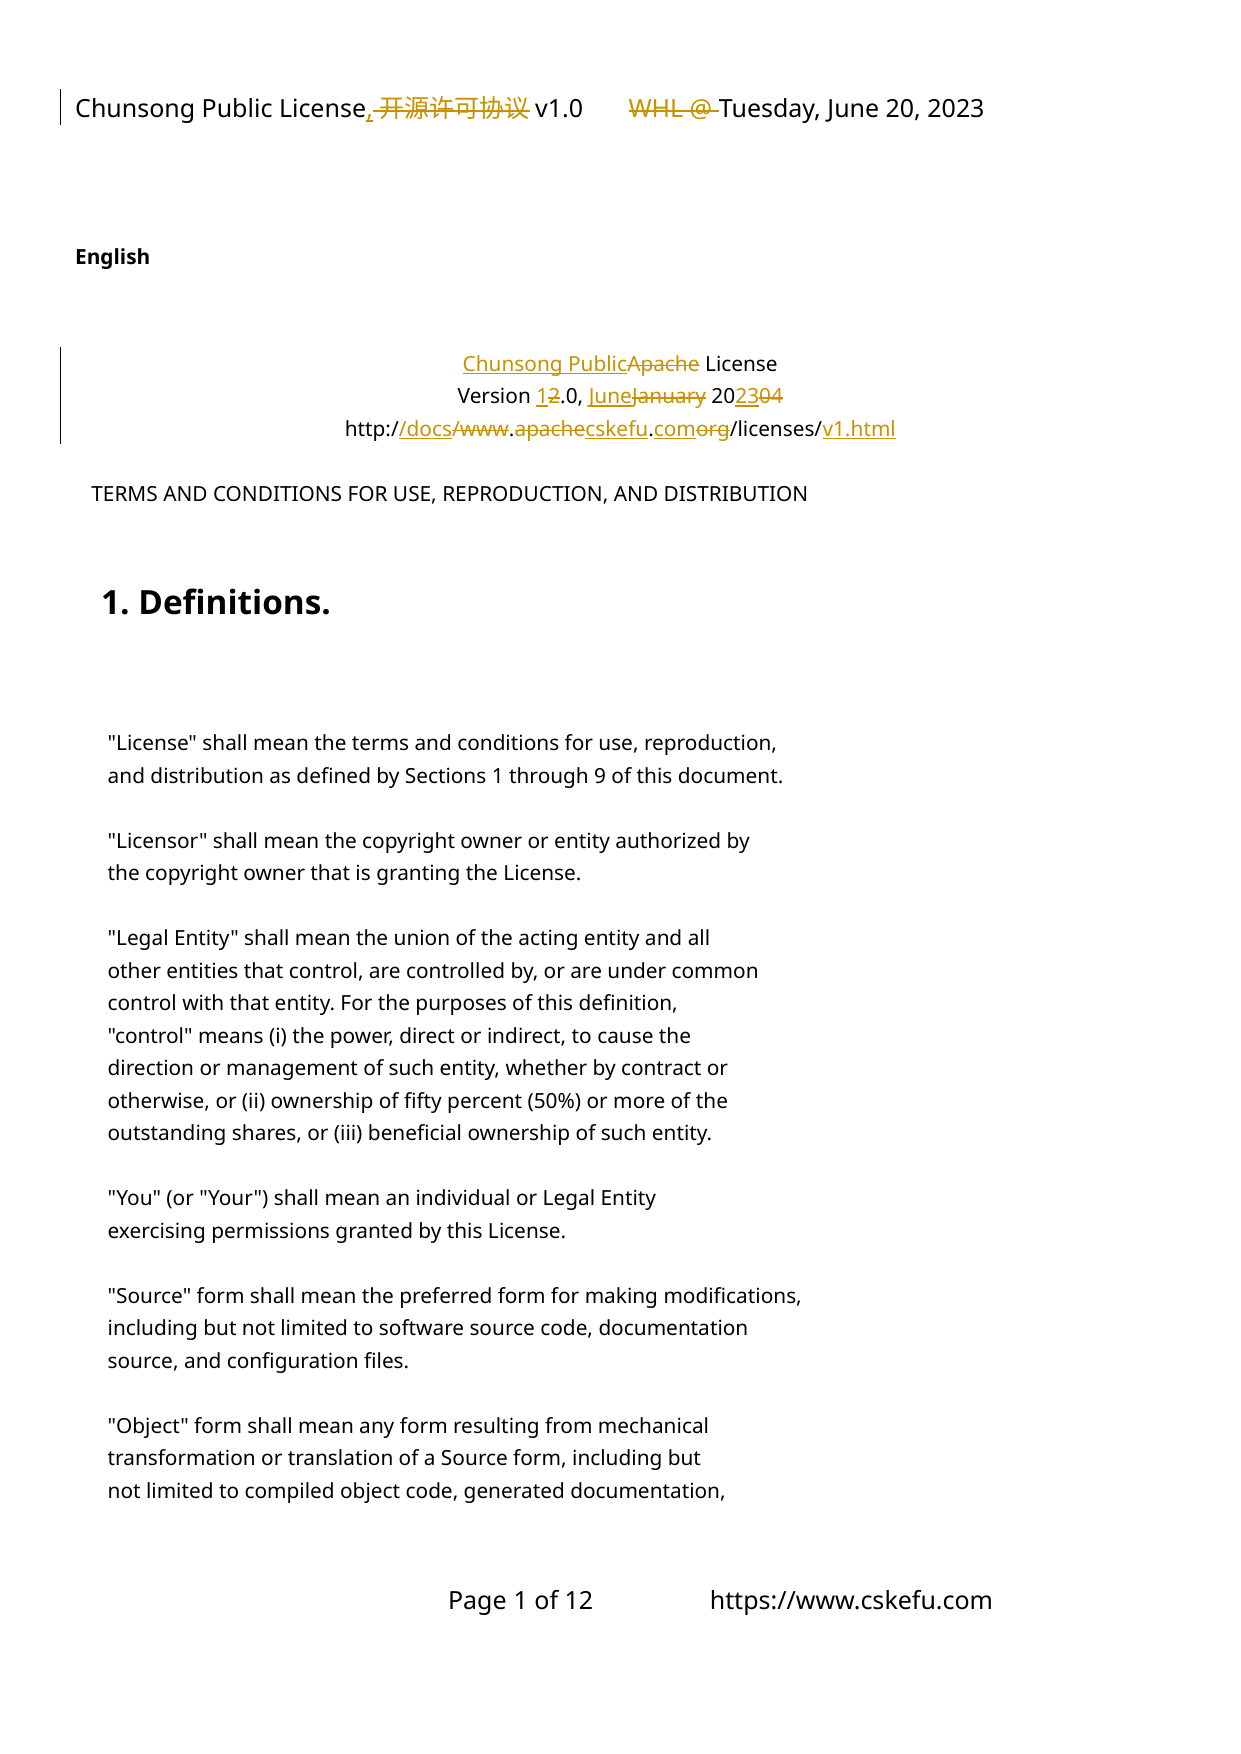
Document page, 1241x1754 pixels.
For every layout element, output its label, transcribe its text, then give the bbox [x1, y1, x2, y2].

text not limited to compiled object code, generated documentation, [75, 1474, 1165, 1507]
text "Legal Entity" shall mean the union of the acting entity and all [75, 922, 1165, 954]
text the copyright owner that is granting the License. [75, 857, 1165, 889]
text direction or management of such entity, whether by contract or [75, 1052, 1165, 1084]
text Version .0, 20 [75, 379, 1165, 412]
text "You" (or "Your") shall mean an individual or Legal Entity [75, 1182, 1165, 1214]
text "Source" form shall mean the preferred form for making modifications, [75, 1279, 1165, 1312]
text and distribution as defined by Sections 1 through 9 of this document. [75, 759, 1165, 792]
text outstanding shares, or (iii) beneficial ownership of such entity. [75, 1117, 1165, 1149]
text other entities that control, are controlled by, or are under common [75, 954, 1165, 987]
text "Object" form shall mean any form resulting from mechanical [75, 1409, 1165, 1442]
text http:/../licenses/ [75, 412, 1165, 444]
text otherwise, or (ii) ownership of fifty percent (50%) or more of the [75, 1084, 1165, 1117]
subtitle 1. Definitions. [75, 569, 1165, 634]
subtitle English [75, 240, 1165, 272]
text exercising permissions granted by this License. [75, 1214, 1165, 1247]
text "License" shall mean the terms and conditions for use, reproduction, [75, 727, 1165, 759]
text "control" means (i) the power, direct or indirect, to cause the [75, 1019, 1165, 1052]
text transformation or translation of a Source form, including but [75, 1442, 1165, 1474]
text including but not limited to software source code, documentation [75, 1312, 1165, 1344]
text source, and configuration files. [75, 1344, 1165, 1377]
text "Licensor" shall mean the copyright owner or entity authorized by [75, 824, 1165, 857]
text TERMS AND CONDITIONS FOR USE, REPRODUCTION, AND DISTRIBUTION [75, 477, 1165, 509]
text control with that entity. For the purposes of this definition, [75, 987, 1165, 1019]
text License [75, 347, 1165, 379]
